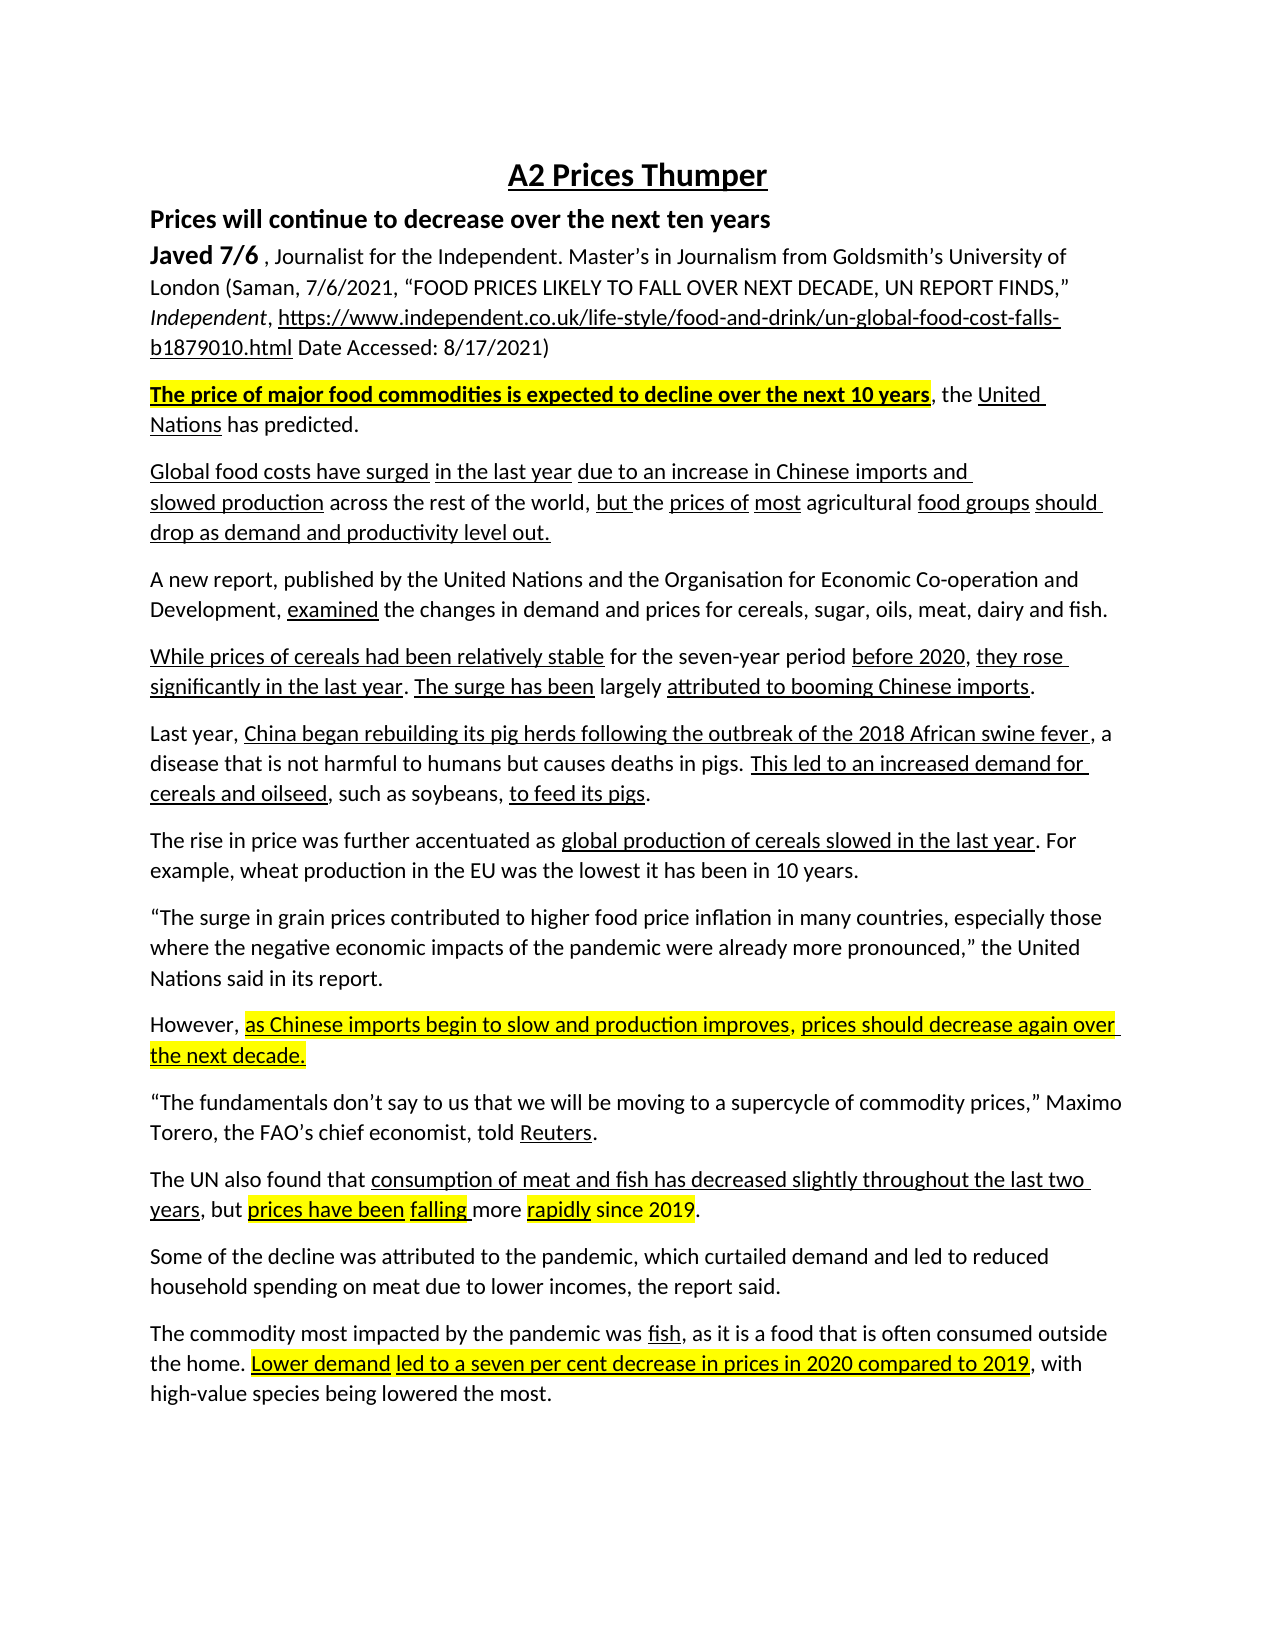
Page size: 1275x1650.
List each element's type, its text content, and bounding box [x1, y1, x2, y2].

text “The surge in grain prices contributed to higher food price inflation in many countries, especially those where the negative economic impacts of the pandemic were already more pronounced,” the United Nations said in its report. [150, 903, 1125, 992]
text Some of the decline was attributed to the pandemic, which curtailed demand and led to reduced household spending on meat due to lower incomes, the report said. [150, 1242, 1125, 1300]
text Global food costs have surged in the last year due to an increase in Chinese imports and slowed production across the rest of the world, but the prices of most agricultural food groups should drop as demand and productivity level out. [150, 457, 1125, 546]
text However, as Chinese imports begin to slow and production improves, prices should decrease again over the next decade. [150, 1011, 1125, 1069]
text While prices of cereals had been relatively stable for the seven-year period before 2020, they rose significantly in the last year. The surge has been largely attributed to booming Chinese imports. [150, 642, 1125, 700]
text The UN also found that consumption of meat and fish has decreased slightly throughout the last two years, but prices have been falling more rapidly since 2019. [150, 1165, 1125, 1223]
text “The fundamentals don’t say to us that we will be moving to a supercycle of commodity prices,” Maximo Torero, the FAO’s chief economist, told Reuters. [150, 1088, 1125, 1146]
text The commodity most impacted by the pandemic was fish, as it is a food that is often consumed outside the home. Lower demand led to a seven per cent decrease in prices in 2020 compared to 2019, with high-value species being lowered the most. [150, 1319, 1125, 1407]
text The rise in price was further accentuated as global production of cereals slowed in the last year. For example, wheat production in the EU was the lowest it has been in 10 years. [150, 826, 1125, 884]
text The price of major food commodities is expected to decline over the next 10 years, the United Nations has predicted. [150, 380, 1125, 439]
text Javed 7/6 , Journalist for the Independent. Master’s in Journalism from Goldsmith’s University of London (Saman, 7/6/2021, “FOOD PRICES LIKELY TO FALL OVER NEXT DECADE, UN REPORT FINDS,” Independent, https://www.independent.co.uk/life-style/food-and-drink/un-global-food-cost-falls-b1879010.html Date Accessed: 8/17/2021) [150, 238, 1125, 362]
subtitle A2 Prices Thumper [150, 154, 1125, 195]
text A new report, published by the United Nations and the Organisation for Economic Co-operation and Development, examined the changes in demand and prices for cereals, sugar, oils, meat, dairy and fish. [150, 565, 1125, 623]
text Last year, China began rebuilding its pig herds following the outbreak of the 2018 African swine fever, a disease that is not harmful to humans but causes deaths in pigs. This led to an increased demand for cereals and oilseed, such as soybeans, to feed its pigs. [150, 719, 1125, 807]
subtitle Prices will continue to decrease over the next ten years [150, 202, 1125, 235]
